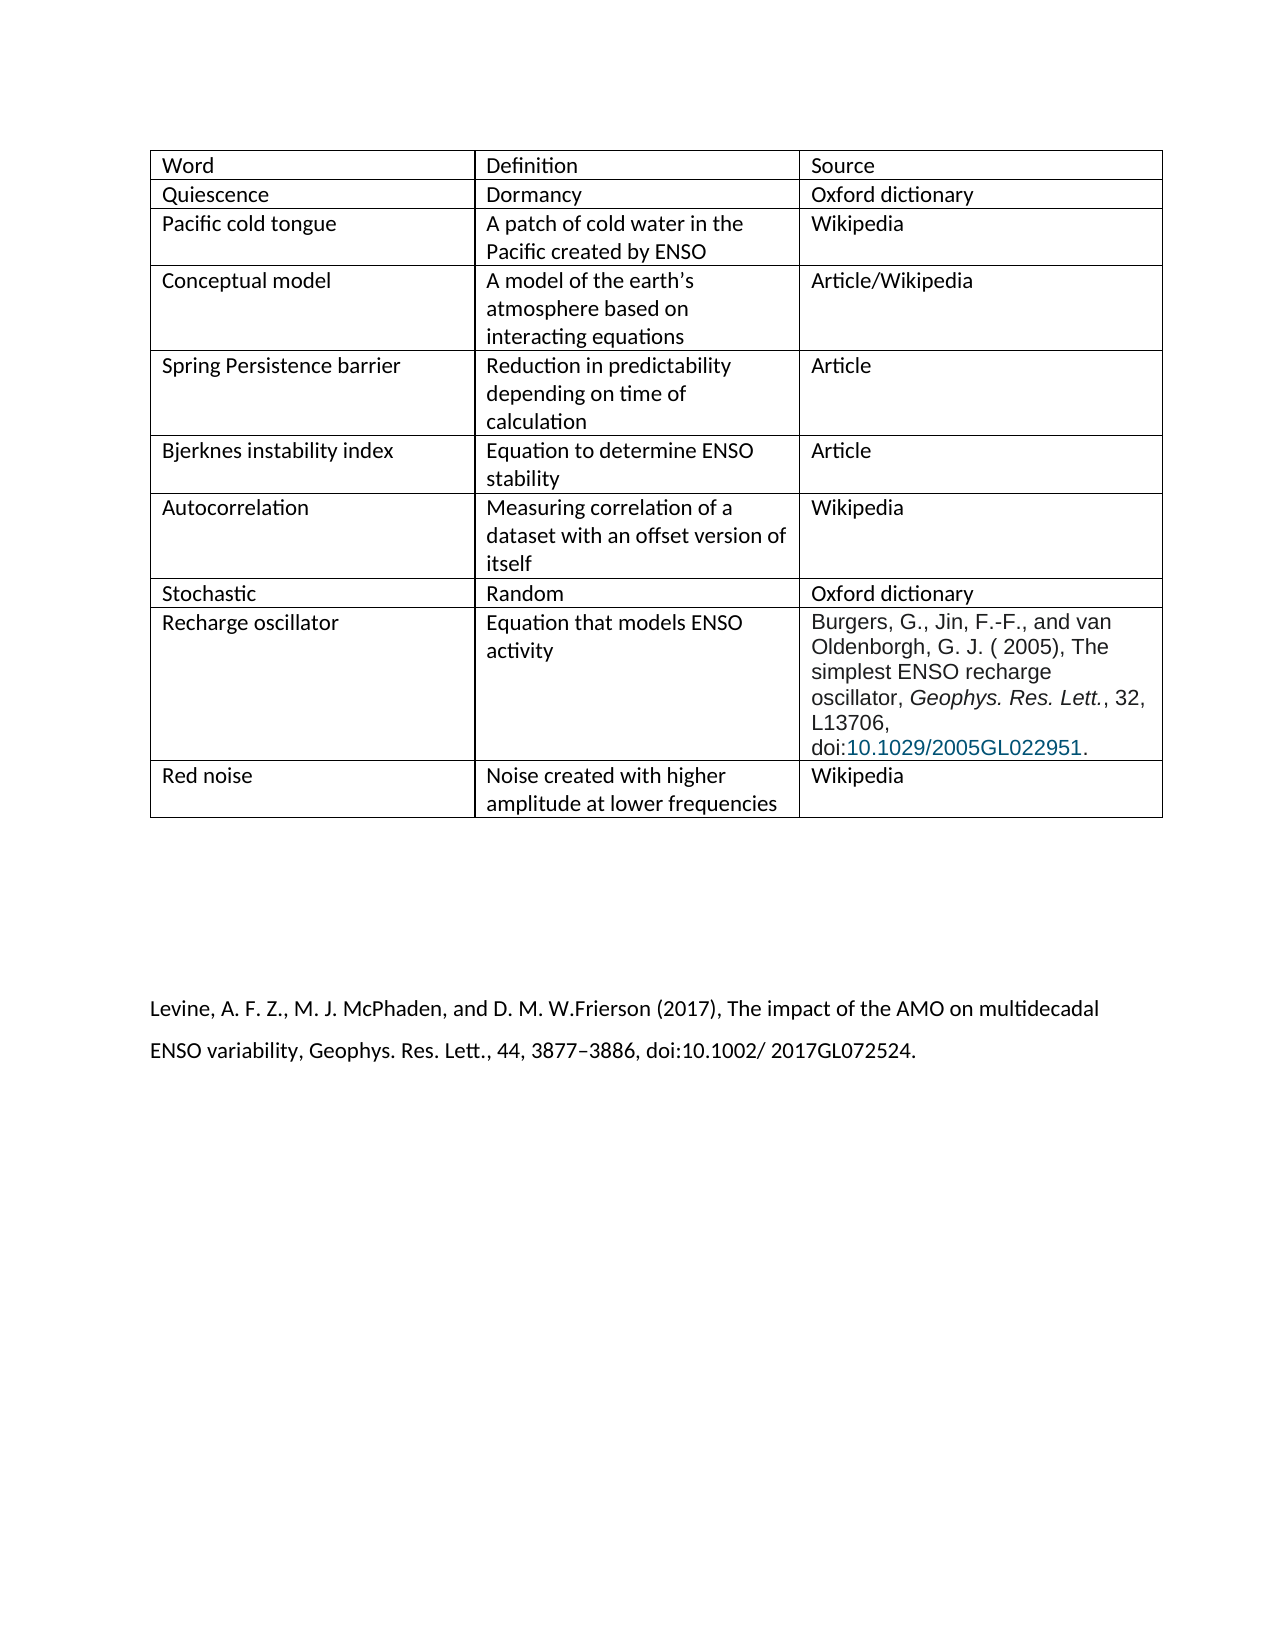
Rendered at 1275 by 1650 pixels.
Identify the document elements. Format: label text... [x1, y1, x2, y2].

table_cell Bjerknes instability index [151, 436, 474, 492]
table_cell Autocorrelation [151, 494, 474, 578]
table_cell Recharge oscillator [151, 608, 474, 760]
table_cell Wikipedia [800, 209, 1162, 265]
table_cell A patch of cold water in the Pacific created by ENSO [476, 209, 799, 265]
table_cell Pacific cold tongue [151, 209, 474, 265]
table_cell Red noise [151, 761, 474, 817]
table_cell Oxford dictionary [800, 579, 1162, 607]
table_cell Spring Persistence barrier [151, 351, 474, 435]
table_cell Wikipedia [800, 761, 1162, 817]
table_cell Article [800, 436, 1162, 492]
table_cell Article/Wikipedia [800, 266, 1162, 350]
table_cell A model of the earth’s atmosphere based on interacting equations [476, 266, 799, 350]
table_cell Reduction in predictability depending on time of calculation [476, 351, 799, 435]
table_header Word [151, 151, 474, 179]
table_cell Noise created with higher amplitude at lower frequencies [476, 761, 799, 817]
table_cell Conceptual model [151, 266, 474, 350]
text Levine, A. F. Z., M. J. McPhaden, and D. M. W.Frierson (2017), The impact of the AMO on multidecadal ENSO variability, Geophys. Res. Lett., 44, 3877–3886, doi:10.1002/ 2017GL072524. [150, 994, 1125, 1064]
table_cell Article [800, 351, 1162, 435]
table_header Definition [476, 151, 799, 179]
table_cell Quiescence [151, 180, 474, 208]
table_cell Dormancy [476, 180, 799, 208]
table_cell Oxford dictionary [800, 180, 1162, 208]
table_header Source [800, 151, 1162, 179]
table_cell Measuring correlation of a dataset with an offset version of itself [476, 494, 799, 578]
table_cell Equation that models ENSO activity [476, 608, 799, 760]
table_cell Random [476, 579, 799, 607]
table_cell Equation to determine ENSO stability [476, 436, 799, 492]
table_cell Burgers, G., Jin, F.‐F., and van Oldenborgh, G. J. ( 2005), The simplest ENSO recharge oscillator, Geophys. Res. Lett., 32, L13706, doi:10.1029/2005GL022951. [800, 608, 1162, 760]
table_cell Stochastic [151, 579, 474, 607]
table_cell Wikipedia [800, 494, 1162, 578]
